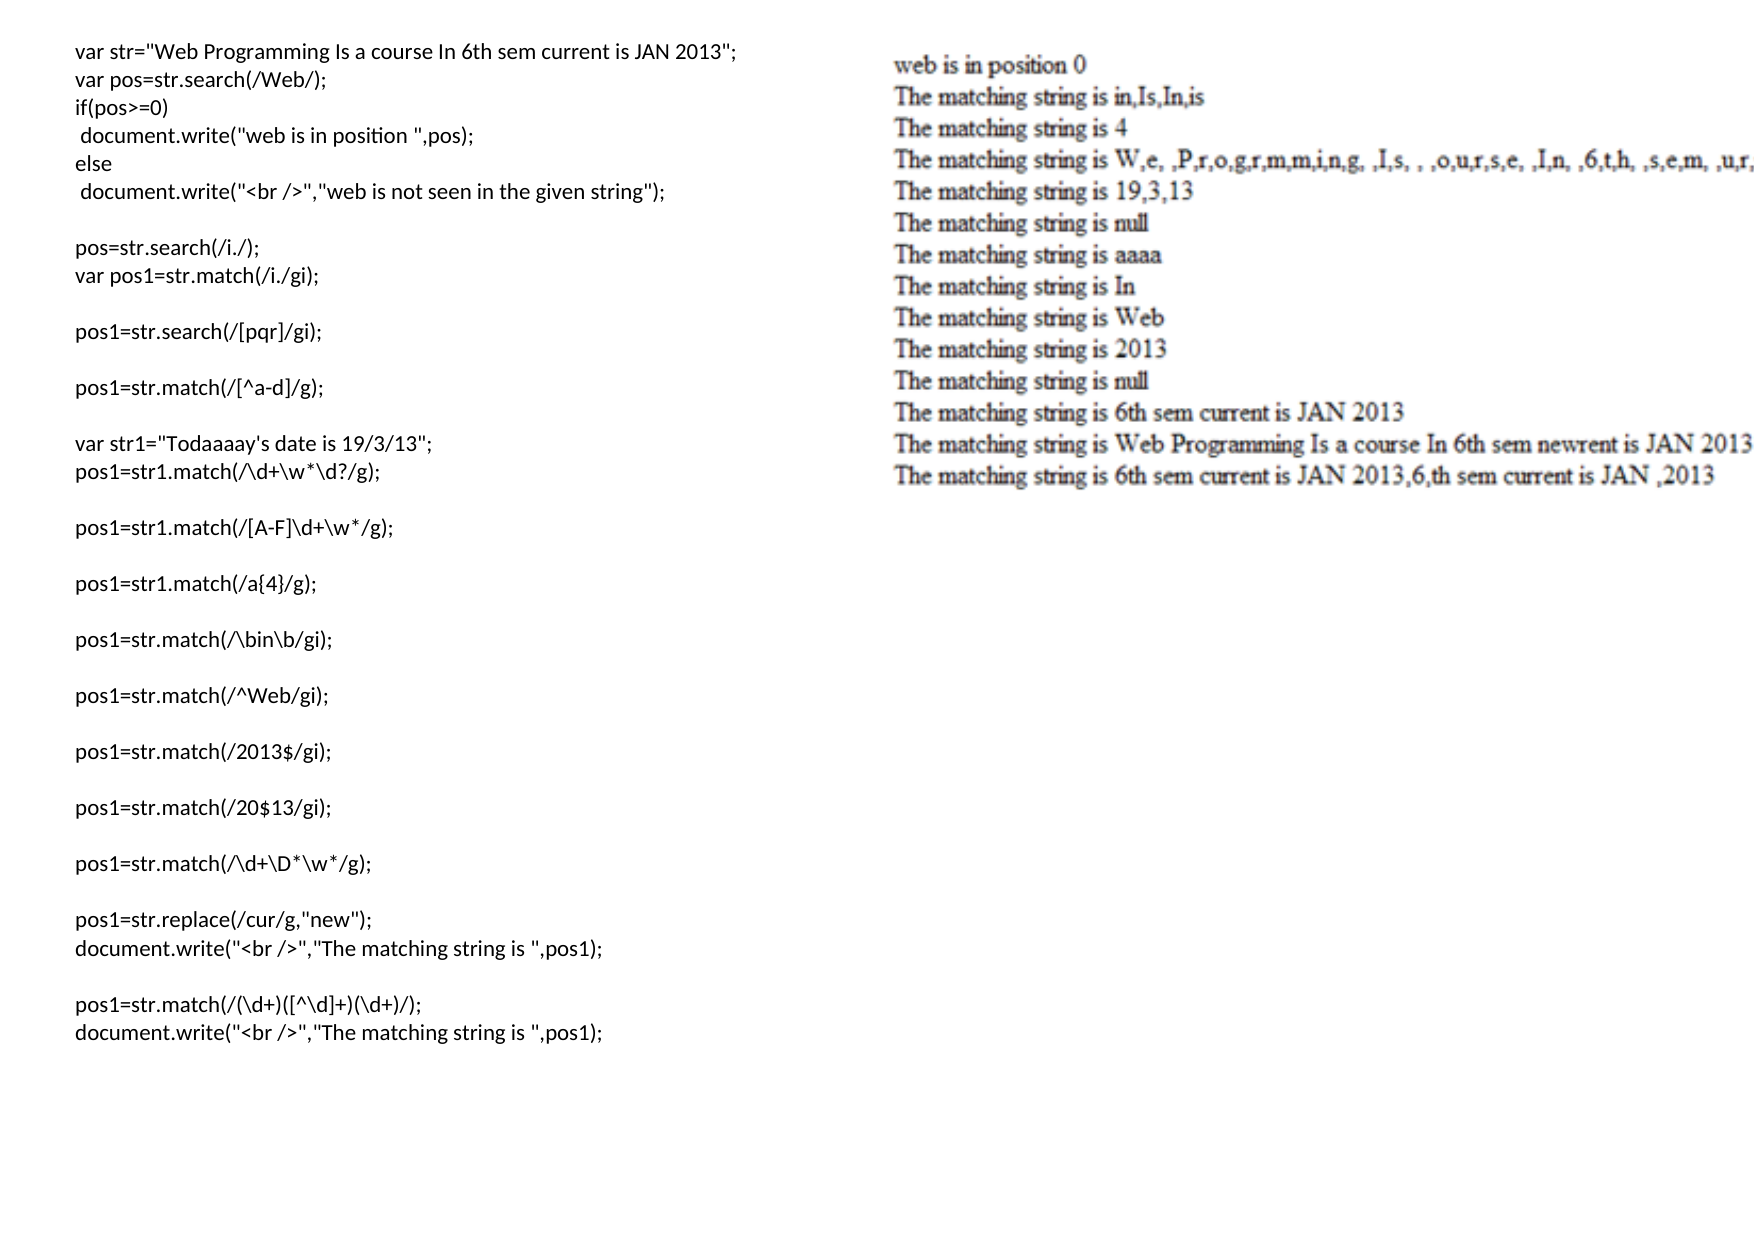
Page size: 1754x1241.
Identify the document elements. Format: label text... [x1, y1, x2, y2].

text pos1=str.match(/(\d+)([^\d]+)(\d+)/); [75, 990, 873, 1018]
text var str1="Todaaaay's date is 19/3/13"; [75, 429, 873, 457]
text pos1=str.match(/2013$/gi); [75, 737, 873, 766]
picture [881, 37, 1754, 520]
text pos=str.search(/i./); [75, 233, 873, 261]
text pos1=str.match(/\bin\b/gi); [75, 625, 873, 653]
text var pos=str.search(/Web/); [75, 65, 873, 93]
text document.write("<br />","web is not seen in the given string"); [75, 177, 873, 205]
text if(pos>=0) [75, 93, 873, 121]
text document.write("<br />","The matching string is ",pos1); [75, 934, 873, 962]
text pos1=str1.match(/\d+\w*\d?/g); [75, 457, 873, 485]
text pos1=str1.match(/[A-F]\d+\w*/g); [75, 513, 873, 541]
text pos1=str.match(/[^a-d]/g); [75, 373, 873, 401]
text pos1=str.match(/^Web/gi); [75, 681, 873, 709]
text else [75, 149, 873, 177]
text pos1=str.match(/\d+\D*\w*/g); [75, 849, 873, 878]
text pos1=str.search(/[pqr]/gi); [75, 317, 873, 345]
text pos1=str.replace(/cur/g,"new"); [75, 906, 873, 934]
text var str="Web Programming Is a course In 6th sem current is JAN 2013"; [75, 37, 873, 65]
text pos1=str.match(/20$13/gi); [75, 793, 873, 822]
text document.write("<br />","The matching string is ",pos1); [75, 1018, 873, 1046]
text var pos1=str.match(/i./gi); [75, 261, 873, 289]
text pos1=str1.match(/a{4}/g); [75, 569, 873, 597]
text document.write("web is in position ",pos); [75, 121, 873, 149]
